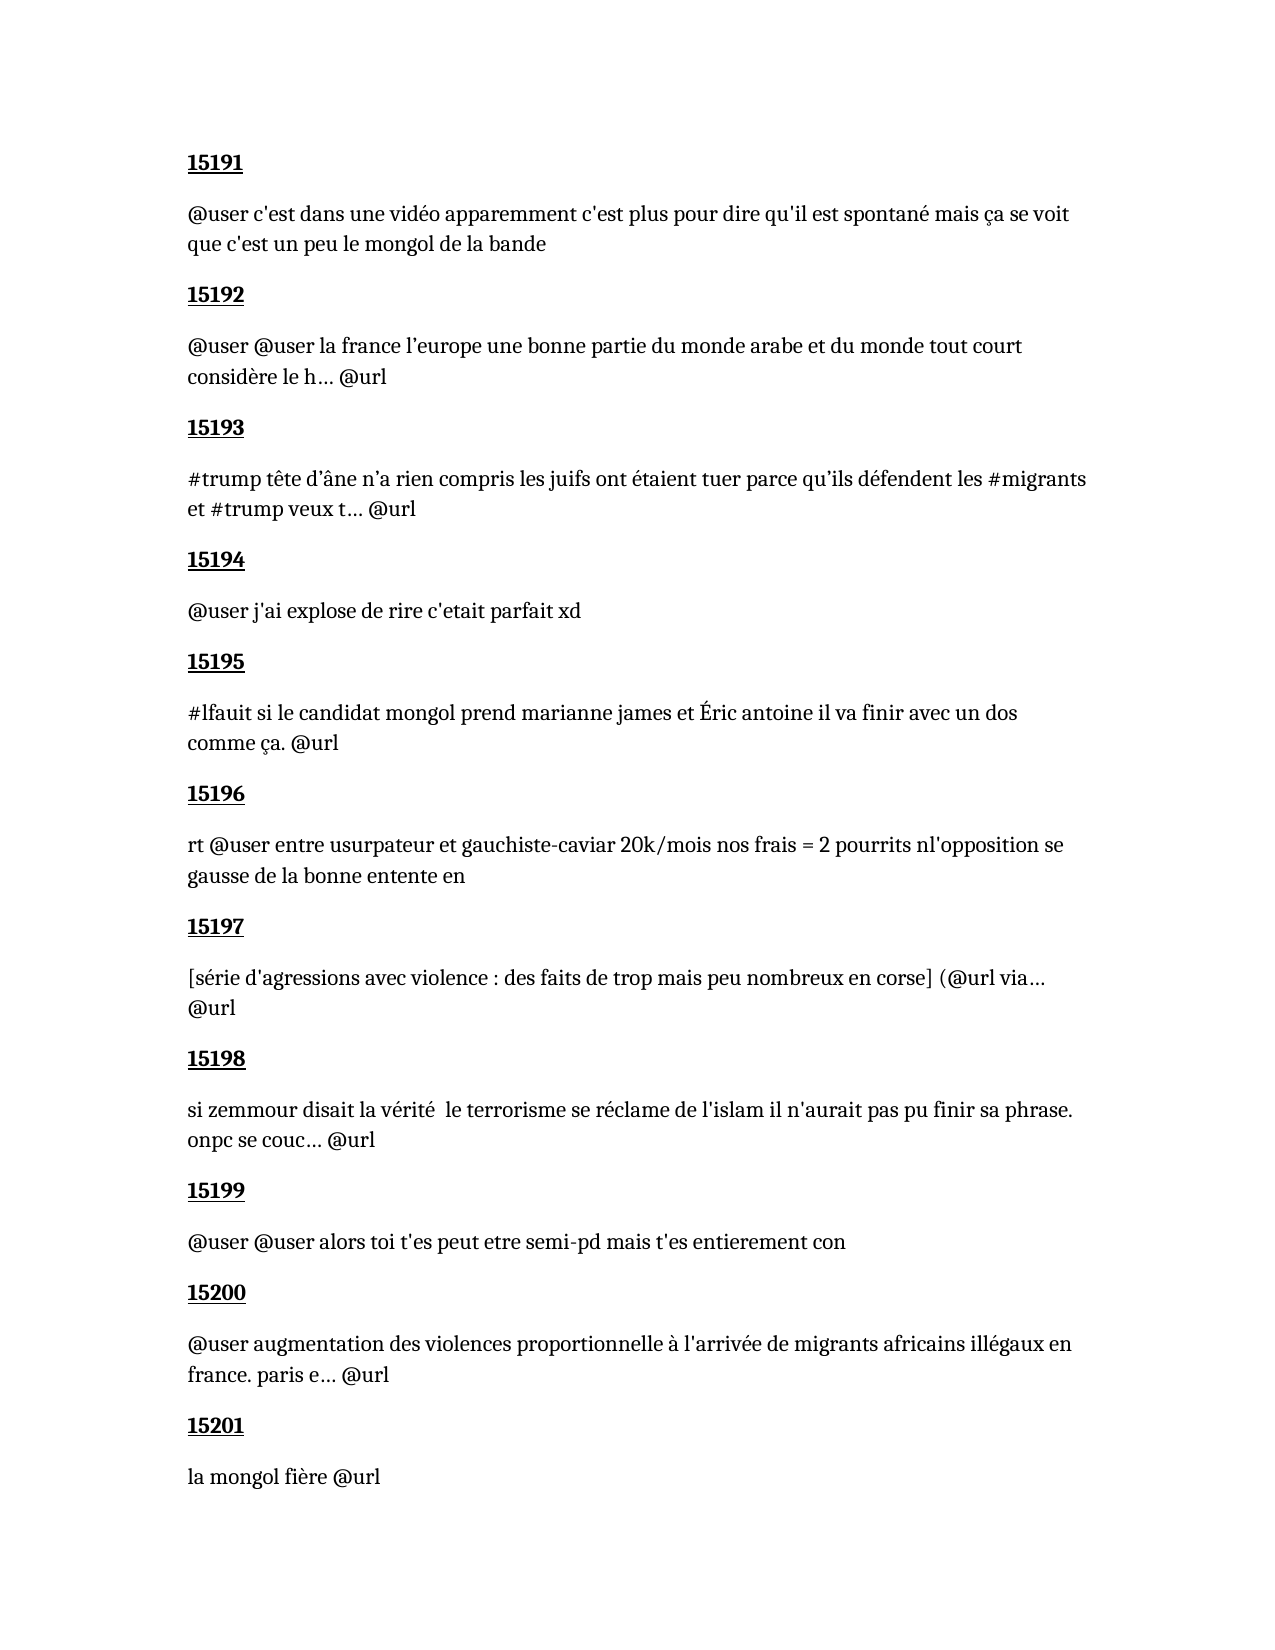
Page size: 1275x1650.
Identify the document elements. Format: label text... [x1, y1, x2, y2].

text 15191 [187, 150, 1087, 176]
text 15192 [187, 282, 1087, 309]
text 15194 [187, 547, 1087, 573]
text @user c'est dans une vidéo apparemment c'est plus pour dire qu'il est spontané mais ça se voit que c'est un peu le mongol de la bande [187, 201, 1087, 258]
text [série d'agressions avec violence : des faits de trop mais peu nombreux en corse] (@url via… @url [187, 964, 1087, 1021]
text rt @user entre usurpateur et gauchiste-caviar 20k/mois nos frais = 2 pourrits nl'opposition se gausse de la bonne entente en [187, 832, 1087, 889]
text 15199 [187, 1178, 1087, 1204]
text la mongol fière @url [187, 1463, 1087, 1490]
text 15195 [187, 649, 1087, 675]
text si zemmour disait la vérité le terrorisme se réclame de l'islam il n'aurait pas pu finir sa phrase. onpc se couc… @url [187, 1097, 1087, 1153]
text 15193 [187, 414, 1087, 441]
text @user augmentation des violences proportionnelle à l'arrivée de migrants africains illégaux en france. paris e… @url [187, 1331, 1087, 1388]
text @user @user alors toi t'es peut etre semi-pd mais t'es entierement con [187, 1229, 1087, 1256]
text #lfauit si le candidat mongol prend marianne james et Éric antoine il va finir avec un dos comme ça. @url [187, 700, 1087, 757]
text 15198 [187, 1046, 1087, 1072]
text @user j'ai explose de rire c'etait parfait xd [187, 598, 1087, 624]
text 15200 [187, 1280, 1087, 1307]
text @user @user la france l’europe une bonne partie du monde arabe et du monde tout court considère le h… @url [187, 333, 1087, 390]
text 15196 [187, 781, 1087, 808]
text 15197 [187, 913, 1087, 940]
text 15201 [187, 1412, 1087, 1439]
text #trump tête d’âne n’a rien compris les juifs ont étaient tuer parce qu’ils défendent les #migrants et #trump veux t… @url [187, 466, 1087, 522]
